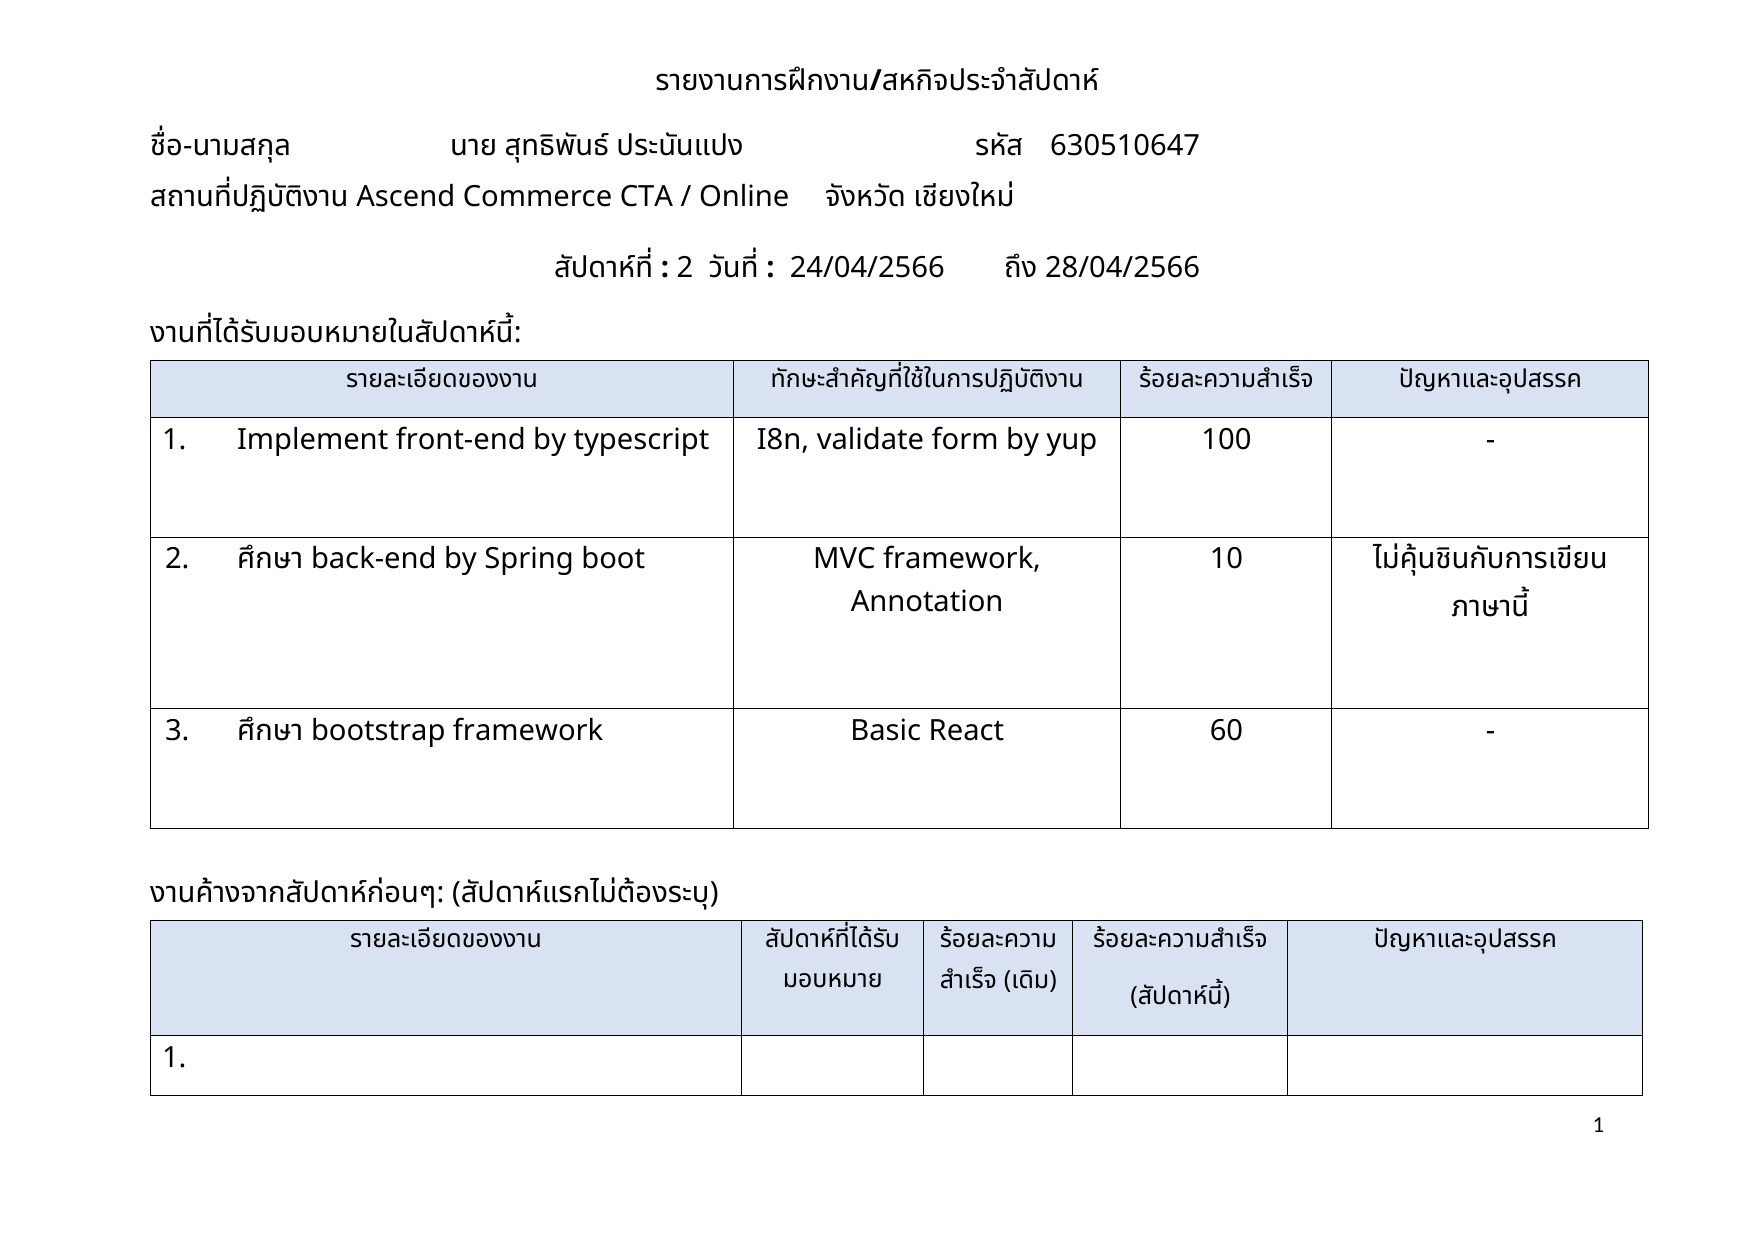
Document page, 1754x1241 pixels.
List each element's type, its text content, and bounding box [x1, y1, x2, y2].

table_cell - [1332, 418, 1648, 537]
table_header รายละเอียดของงาน [151, 361, 733, 417]
table_header ปัญหาและอุปสรรค [1332, 361, 1648, 417]
table_header สัปดาห์ที่ได้รับมอบหมาย [742, 921, 923, 1035]
table_header ร้อยละความสำเร็จ [1121, 361, 1331, 417]
table_cell ไม่คุ้นชินกับการเขียนภาษานี้ [1332, 538, 1648, 708]
table_cell I8n, validate form by yup [734, 418, 1120, 537]
table_cell ศึกษา back-end by Spring boot [151, 538, 733, 708]
table_cell [742, 1036, 923, 1095]
table_header ร้อยละความสำเร็จ (เดิม) [924, 921, 1072, 1035]
table_cell Implement front-end by typescript [151, 418, 733, 537]
table_cell [1073, 1036, 1287, 1095]
table_cell ศึกษา bootstrap framework [151, 709, 733, 828]
table_header รายละเอียดของงาน [151, 921, 741, 1035]
table_cell 10 [1121, 538, 1331, 708]
text สัปดาห์ที่ : 2 วันที่ : 24/04/2566 ถึง 28/04/2566 [150, 247, 1604, 291]
text รายงานการฝึกงาน/สหกิจประจำสัปดาห์ [150, 59, 1604, 103]
table_header ปัญหาและอุปสรรค [1288, 921, 1642, 1035]
table_cell [151, 1036, 741, 1095]
table_cell 60 [1121, 709, 1331, 828]
text สถานที่ปฏิบัติงาน Ascend Commerce CTA / Online จังหวัด เชียงใหม่ [150, 175, 1604, 219]
table_cell [924, 1036, 1072, 1095]
table_cell 100 [1121, 418, 1331, 537]
table_cell MVC framework, Annotation [734, 538, 1120, 708]
text ชื่อ-นามสกุล นาย สุทธิพันธ์ ประนันแปง รหัส 630510647 [150, 124, 1604, 168]
table_cell [1288, 1036, 1642, 1095]
table_cell Basic React [734, 709, 1120, 828]
table_cell - [1332, 709, 1648, 828]
table_header ร้อยละความสำเร็จ (สัปดาห์นี้) [1073, 921, 1287, 1035]
table_header ทักษะสำคัญที่ใช้ในการปฏิบัติงาน [734, 361, 1120, 417]
text งานที่ได้รับมอบหมายในสัปดาห์นี้: [150, 312, 1604, 356]
text งานค้างจากสัปดาห์ก่อนๆ: (สัปดาห์แรกไม่ต้องระบุ) [150, 872, 1604, 916]
